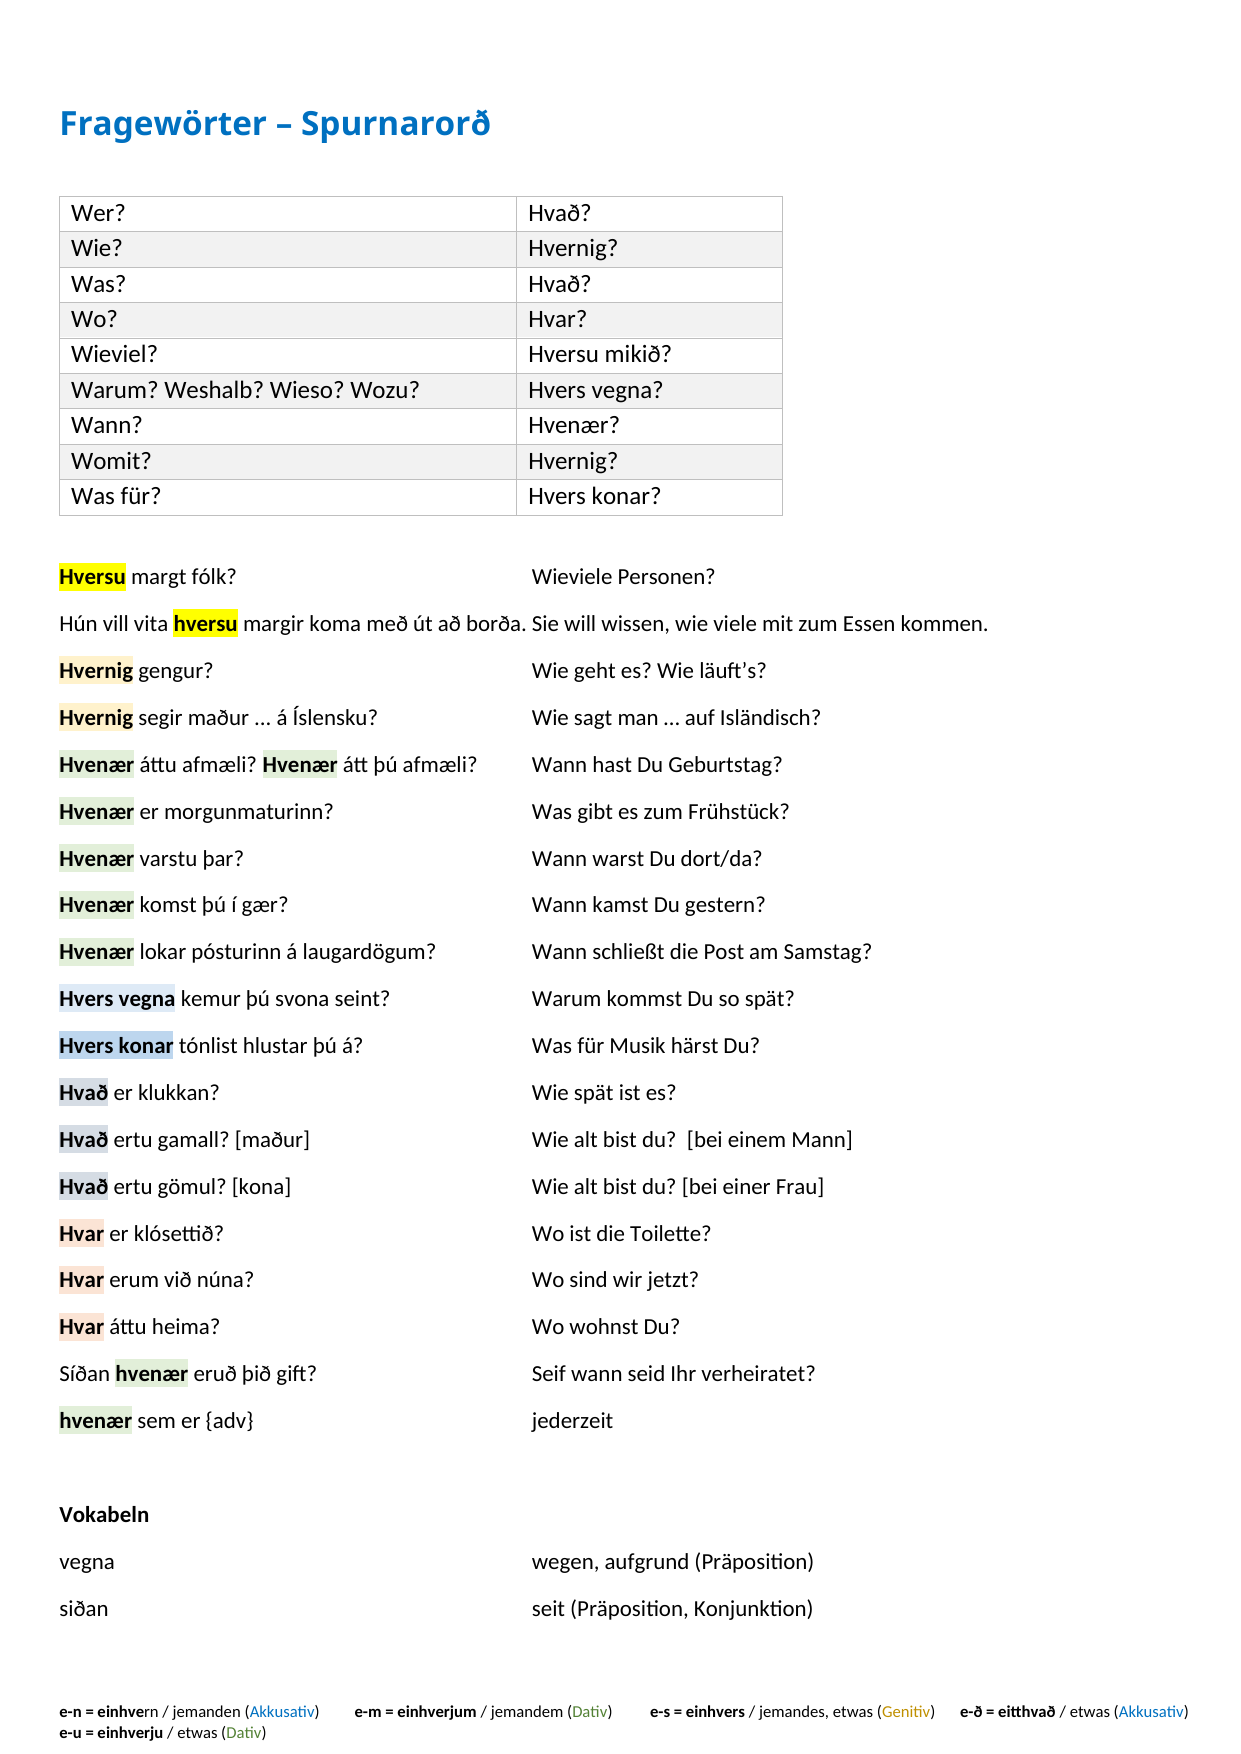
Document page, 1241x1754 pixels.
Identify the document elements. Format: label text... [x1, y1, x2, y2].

text Hvenær áttu afmæli? Hvenær átt þú afmæli? Wann hast Du Geburtstag? [337, 750, 1211, 778]
table_cell Hvernig? [517, 445, 782, 479]
text Hvenær lokar pósturinn á laugardögum? Wann schließt die Post am Samstag? [59, 937, 1211, 966]
text Hvenær komst þú í gær? Wann kamst Du gestern? [134, 891, 1211, 919]
table_cell Hvað? [517, 268, 782, 302]
text vegna wegen, aufgrund (Präposition) [59, 1547, 1211, 1575]
table_cell Wie? [60, 232, 516, 267]
text Hvar er klósettið? Wo ist die Toilette? [104, 1219, 1211, 1247]
text Hvað ertu gömul? [kona] Wie alt bist du? [bei einer Frau] [108, 1172, 1211, 1200]
table_cell Hversu mikið? [517, 339, 782, 373]
table_cell Was? [60, 268, 516, 302]
text Hvernig segir maður ... á Íslensku? Wie sagt man … auf Isländisch? [133, 703, 1211, 731]
text Hvar áttu heima? Wo wohnst Du? [59, 1312, 1211, 1341]
table_cell Hvenær? [517, 409, 782, 444]
text Hvað er klukkan? Wie spät ist es? [108, 1078, 1211, 1106]
text Hvenær varstu þar? Wann warst Du dort/da? [134, 844, 1211, 872]
table_cell Wann? [60, 409, 516, 444]
table_cell Was für? [60, 480, 516, 514]
text Hvar erum við núna? Wo sind wir jetzt? [104, 1266, 1211, 1294]
text Vokabeln [59, 1500, 1211, 1528]
table_cell Womit? [60, 445, 516, 479]
table_cell Wo? [60, 303, 516, 337]
text Hvað ertu gamall? [maður] Wie alt bist du? [bei einem Mann] [108, 1125, 1211, 1153]
table_cell Hvers konar? [517, 480, 782, 514]
table_cell Hvar? [517, 303, 782, 337]
table_header Hvað? [517, 197, 782, 231]
text Hvenær er morgunmaturinn? Was gibt es zum Frühstück? [134, 797, 1211, 825]
text hvenær sem er {adv} jederzeit [132, 1406, 1211, 1434]
table_cell Wieviel? [60, 339, 516, 373]
table_cell Warum? Weshalb? Wieso? Wozu? [60, 374, 516, 408]
subtitle Fragewörter – Spurnarorð [59, 100, 1211, 145]
text Hún vill vita hversu margir koma með út að borða. Sie will wissen, wie viele mit zum Essen kommen. [238, 609, 1211, 637]
text siðan seit (Präposition, Konjunktion) [59, 1594, 1211, 1622]
text Hvers konar tónlist hlustar þú á? Was für Musik härst Du? [173, 1031, 1211, 1059]
text Síðan hvenær eruð þið gift? Seif wann seid Ihr verheiratet? [188, 1359, 1211, 1387]
text Hversu margt fólk? Wieviele Personen? [59, 562, 1211, 591]
table_cell Hvernig? [517, 232, 782, 267]
table_cell Hvers vegna? [517, 374, 782, 408]
table_header Wer? [60, 197, 516, 231]
text Hvers vegna kemur þú svona seint? Warum kommst Du so spät? [175, 984, 1211, 1012]
text Hvernig gengur? Wie geht es? Wie läuft’s? [133, 656, 1211, 684]
